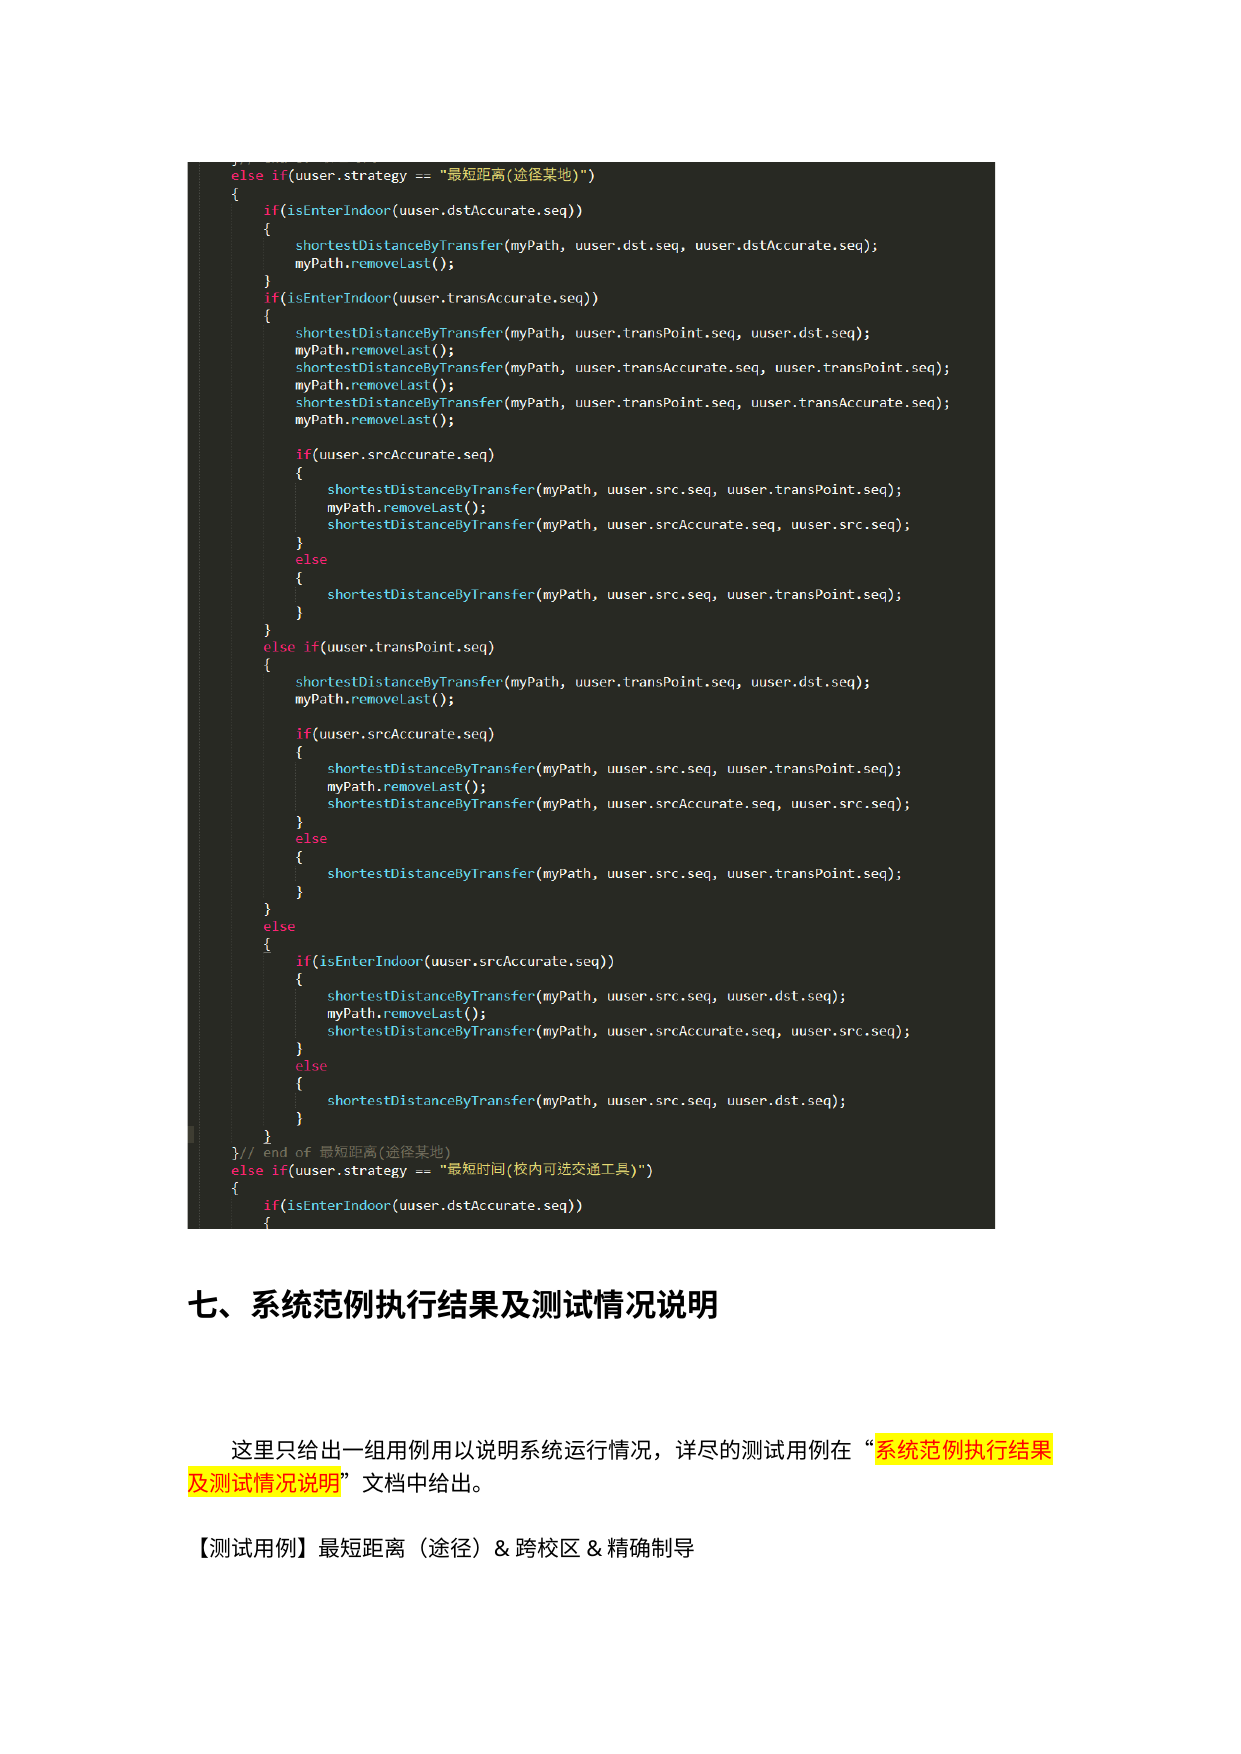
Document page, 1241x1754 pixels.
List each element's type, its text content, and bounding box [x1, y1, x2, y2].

picture [187, 162, 996, 1229]
text 【测试用例】最短距离（途径）& 跨校区 & 精确制导 [187, 1530, 1053, 1563]
subtitle 七、系统范例执行结果及测试情况说明 [187, 1270, 1053, 1335]
text 这里只给出一组用例用以说明系统运行情况，详尽的测试用例在“系统范例执行结果及测试情况说明”文档中给出。 [187, 1433, 1053, 1498]
